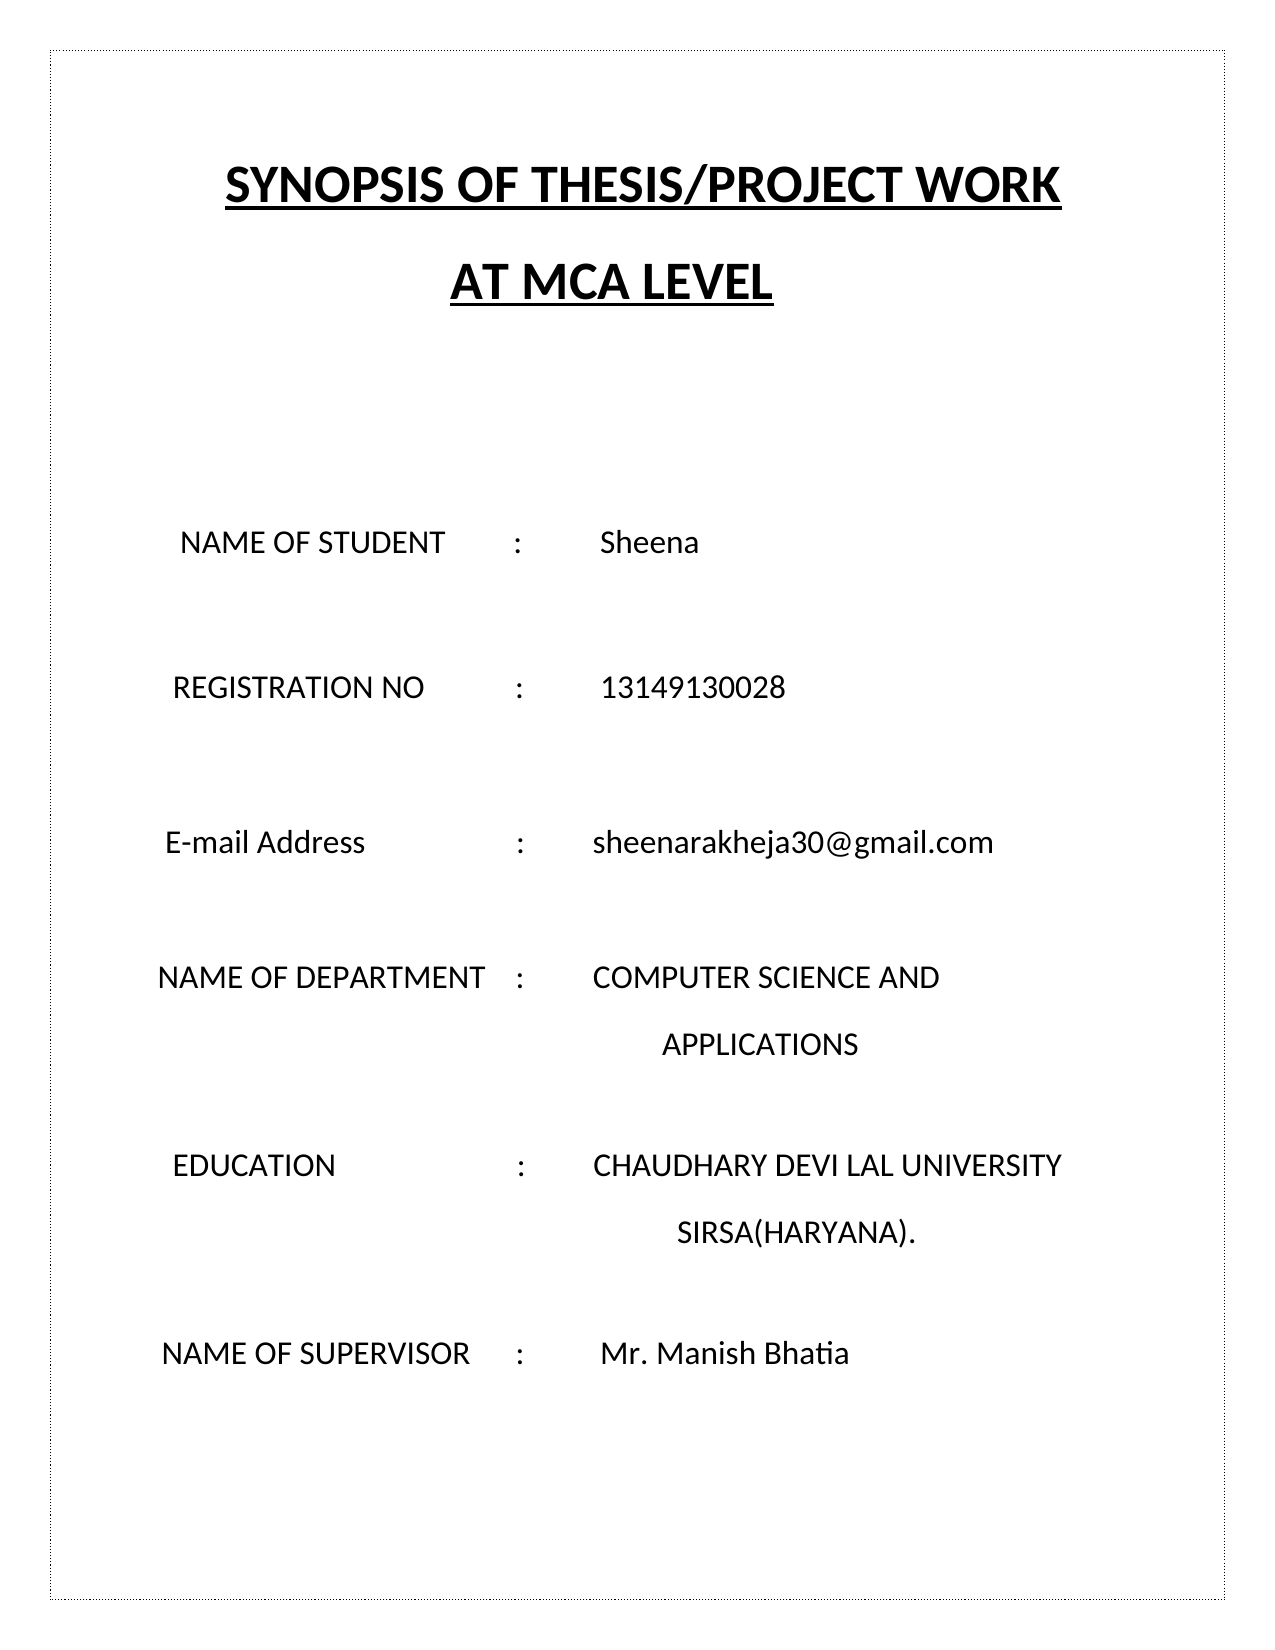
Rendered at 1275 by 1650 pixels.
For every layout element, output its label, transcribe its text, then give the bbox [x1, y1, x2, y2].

text EDUCATION : CHAUDHARY DEVI LAL UNIVERSITY [150, 1144, 1125, 1185]
text E-mail Address : sheenarakheja30@gmail.com [150, 821, 1125, 862]
text SYNOPSIS OF THESIS/PROJECT WORK [150, 150, 1125, 216]
text NAME OF SUPERVISOR : Mr. Manish Bhatia [150, 1332, 1125, 1373]
text NAME OF STUDENT : Sheena [150, 521, 1125, 562]
text REGISTRATION NO : 13149130028 [150, 666, 1125, 707]
text AT MCA LEVEL [450, 247, 1125, 427]
text NAME OF DEPARTMENT : COMPUTER SCIENCE AND [150, 956, 1125, 996]
text SIRSA(HARYANA). [150, 1212, 1125, 1252]
text APPLICATIONS [150, 1023, 1125, 1064]
